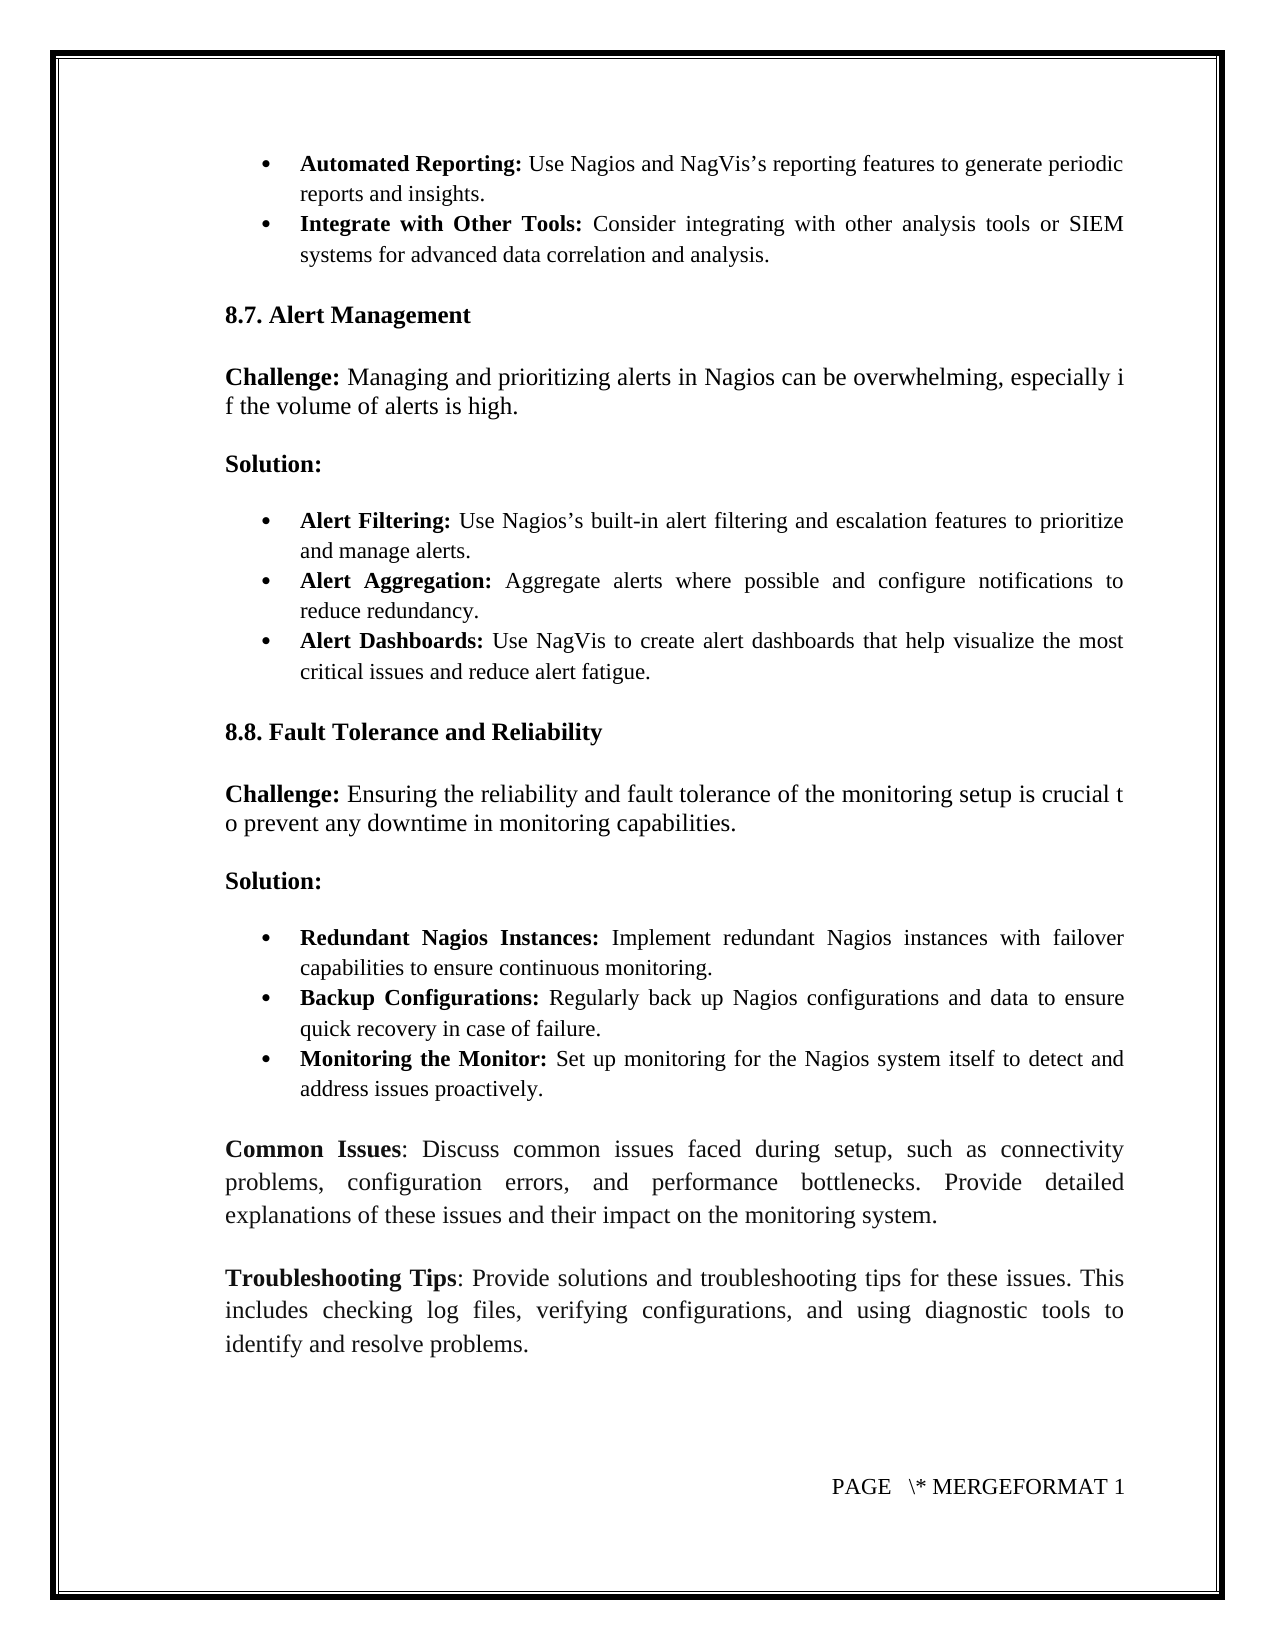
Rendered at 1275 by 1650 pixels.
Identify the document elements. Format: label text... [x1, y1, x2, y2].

list Integrate with Other Tools: Consider integrating with other analysis tools or SIEM systems for advanced data correlation and analysis. [262, 210, 1125, 267]
subtitle 8.8. Fault Tolerance and Reliability [225, 717, 1125, 746]
list Alert Filtering: Use Nagios’s built-in alert filtering and escalation features to prioritize and manage alerts. [262, 507, 1125, 563]
list Automated Reporting: Use Nagios and NagVis’s reporting features to generate periodic reports and insights. [262, 150, 1125, 207]
text Common Issues: Discuss common issues faced during setup, such as connectivity problems, configuration errors, and performance bottlenecks. Provide detailed explanations of these issues and their impact on the monitoring system. [225, 1196, 1125, 1229]
list Alert Aggregation: Aggregate alerts where possible and configure notifications to reduce redundancy. [262, 567, 1125, 624]
subtitle 8.7. Alert Management [225, 300, 1125, 329]
list Alert Dashboards: Use NagVis to create alert dashboards that help visualize the most critical issues and reduce alert fatigue. [262, 628, 1125, 684]
list Backup Configurations: Regularly back up Nagios configurations and data to ensure quick recovery in case of failure. [262, 984, 1125, 1041]
list Redundant Nagios Instances: Implement redundant Nagios instances with failover capabilities to ensure continuous monitoring. [262, 924, 1125, 981]
text Challenge: Managing and prioritizing alerts in Nagios can be overwhelming, especially if the volume of alerts is high. [225, 362, 1125, 420]
text Challenge: Ensuring the reliability and fault tolerance of the monitoring setup is crucial to prevent any downtime in monitoring capabilities. [225, 779, 1125, 837]
list Monitoring the Monitor: Set up monitoring for the Nagios system itself to detect and address issues proactively. [262, 1045, 1125, 1101]
text Solution: [225, 449, 1125, 478]
text Solution: [225, 866, 1125, 895]
text Troubleshooting Tips: Provide solutions and troubleshooting tips for these issues. This includes checking log files, verifying configurations, and using diagnostic tools to identify and resolve problems. [225, 1324, 1125, 1357]
